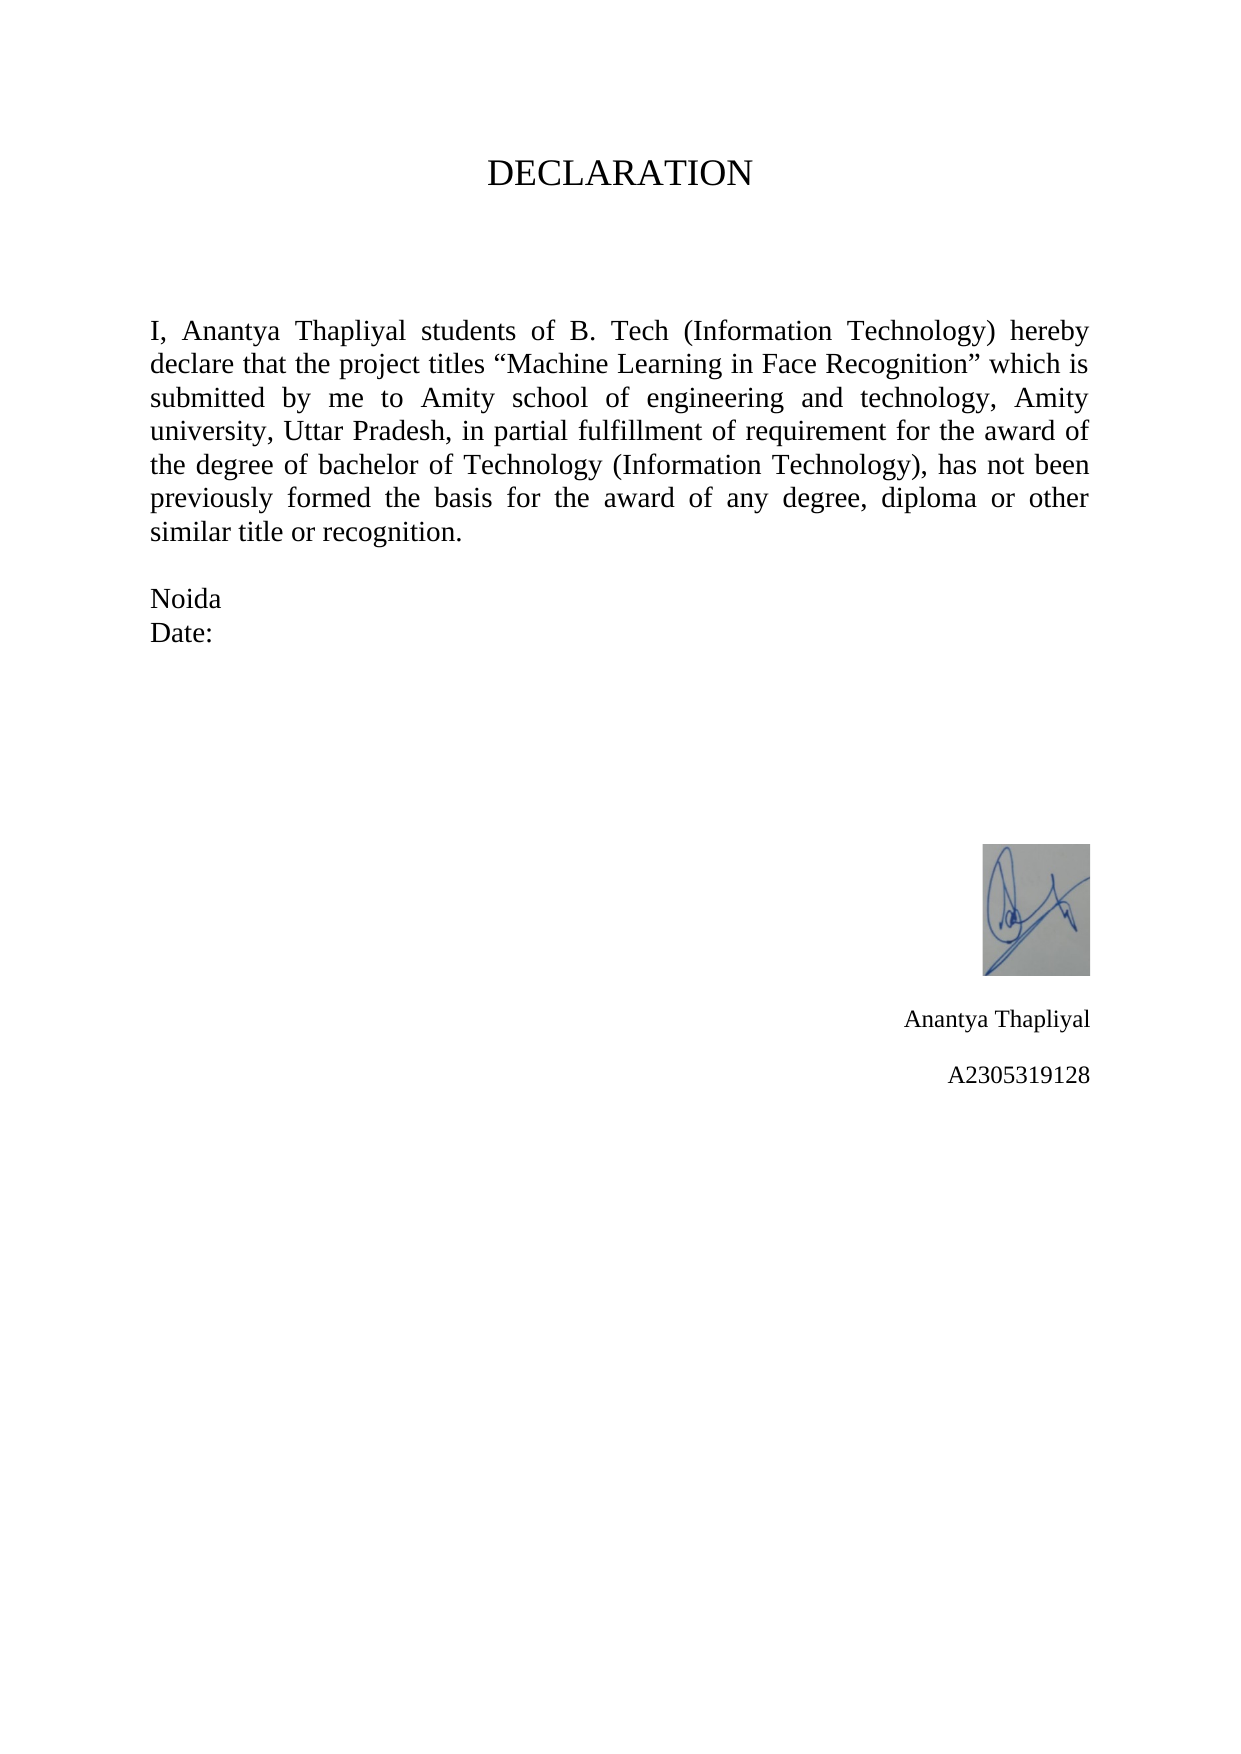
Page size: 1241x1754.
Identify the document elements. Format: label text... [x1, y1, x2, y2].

text A2305319128 [150, 1061, 1090, 1089]
text Anantya Thapliyal [150, 1004, 1090, 1033]
text I, Anantya Thapliyal students of B. Tech (Information Technology) hereby declare that the project titles “Machine Learning in Face Recognition” which is submitted by me to Amity school of engineering and technology, Amity university, Uttar Pradesh, in partial fulfillment of requirement for the award of the degree of bachelor of Technology (Information Technology), has not been previously formed the basis for the award of any degree, diploma or other similar title or recognition. [150, 313, 1090, 548]
picture [982, 844, 1091, 976]
text DECLARATION [150, 150, 1090, 193]
text Noida [150, 581, 1090, 615]
text Date: [150, 615, 1090, 648]
